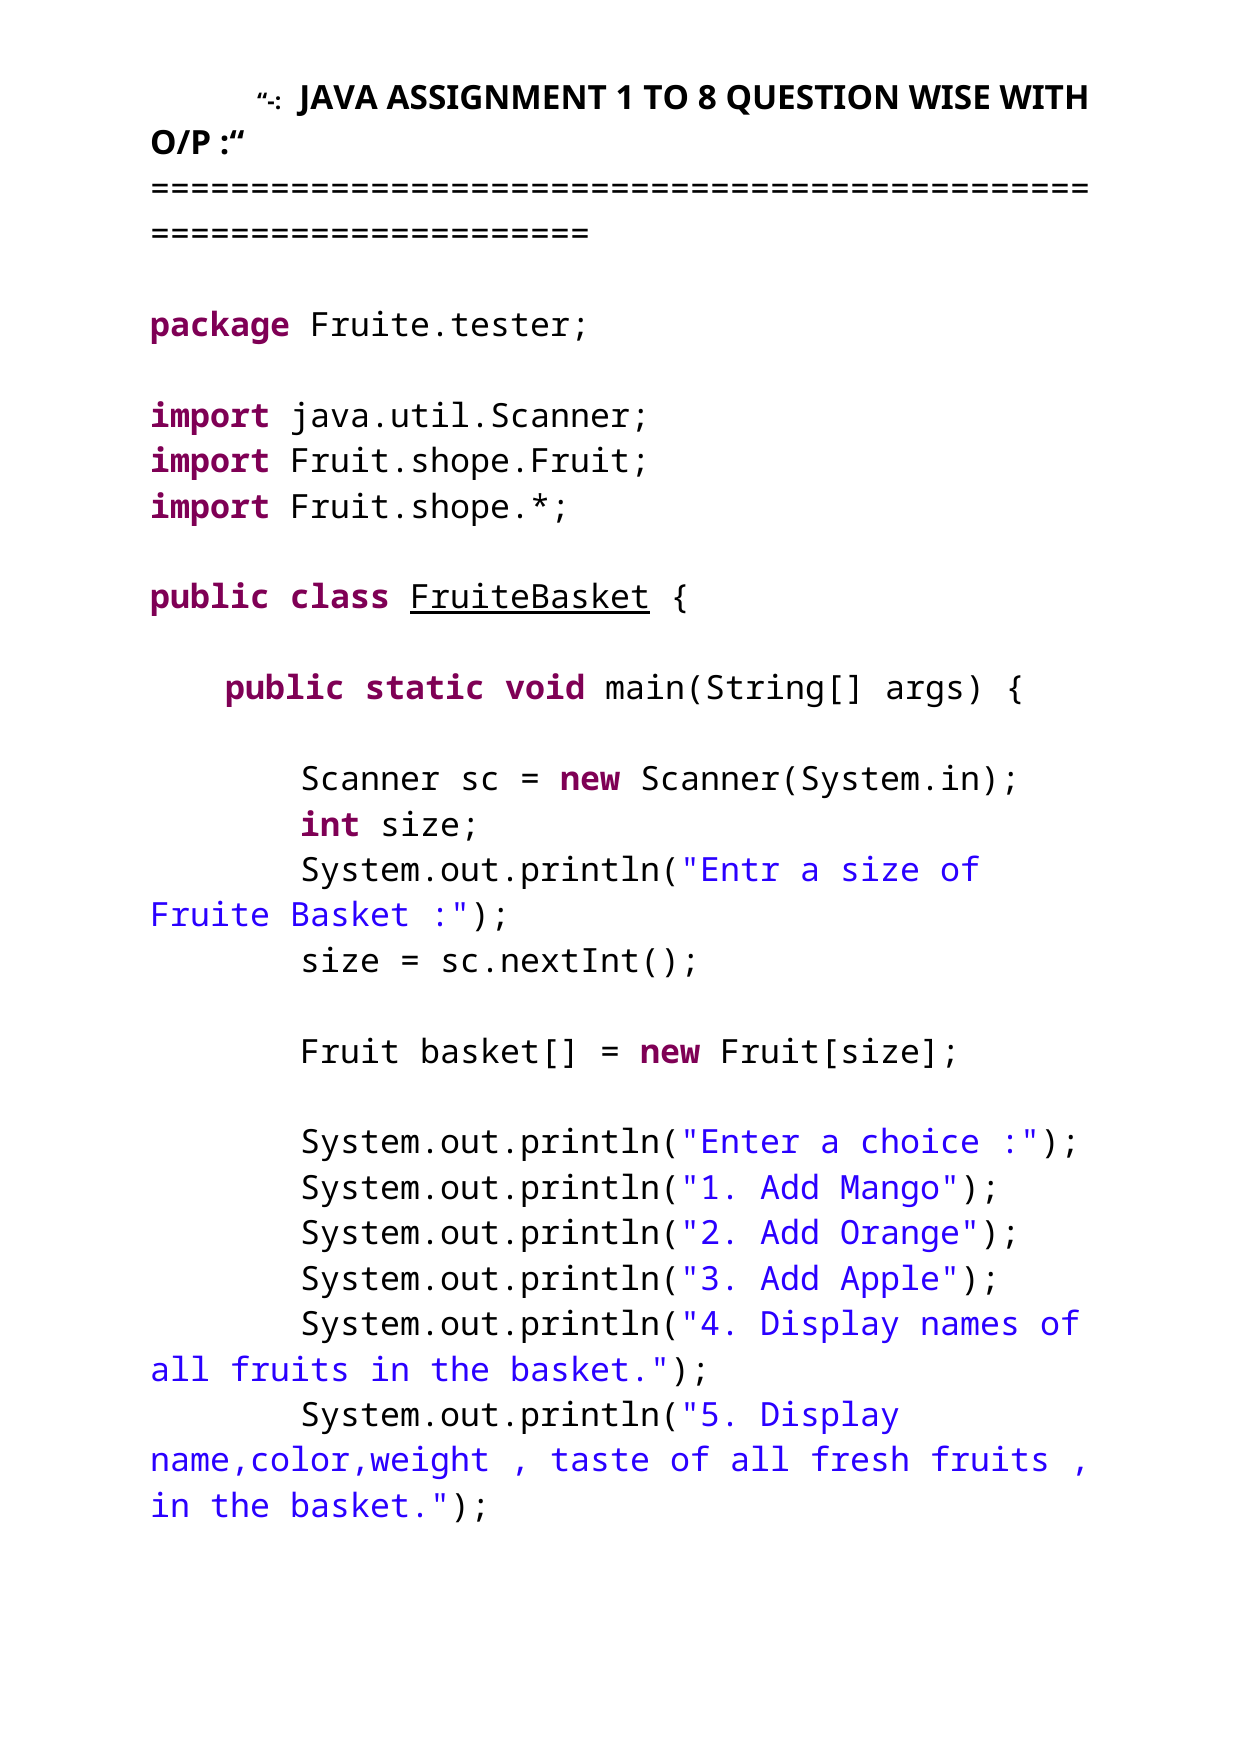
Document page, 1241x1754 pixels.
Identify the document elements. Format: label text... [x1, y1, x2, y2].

text System.out.println("5. Display name,color,weight , taste of all fresh fruits , in the basket."); [150, 1391, 1090, 1527]
text Scanner sc = new Scanner(System.in); [150, 755, 1090, 800]
text Fruit basket[] = new Fruit[size]; [150, 1027, 1090, 1073]
text public static void main(String[] args) { [150, 664, 1090, 709]
text import java.util.Scanner; [150, 392, 1090, 437]
text System.out.println("4. Display names of all fruits in the basket."); [150, 1300, 1090, 1391]
text import Fruit.shope.Fruit; [150, 437, 1090, 482]
text package Fruite.tester; [150, 301, 1090, 346]
text public class FruiteBasket { [150, 573, 1090, 619]
text System.out.println("Enter a choice :"); [150, 1118, 1090, 1164]
text System.out.println("2. Add Orange"); [150, 1209, 1090, 1254]
text System.out.println("1. Add Mango"); [150, 1164, 1090, 1209]
text System.out.println("3. Add Apple"); [150, 1254, 1090, 1300]
text ===================================================================== [150, 164, 1090, 255]
text size = sc.nextInt(); [150, 937, 1090, 982]
text System.out.println("Entr a size of Fruite Basket :"); [150, 846, 1090, 937]
text int size; [150, 800, 1090, 846]
text import Fruit.shope.*; [150, 482, 1090, 528]
